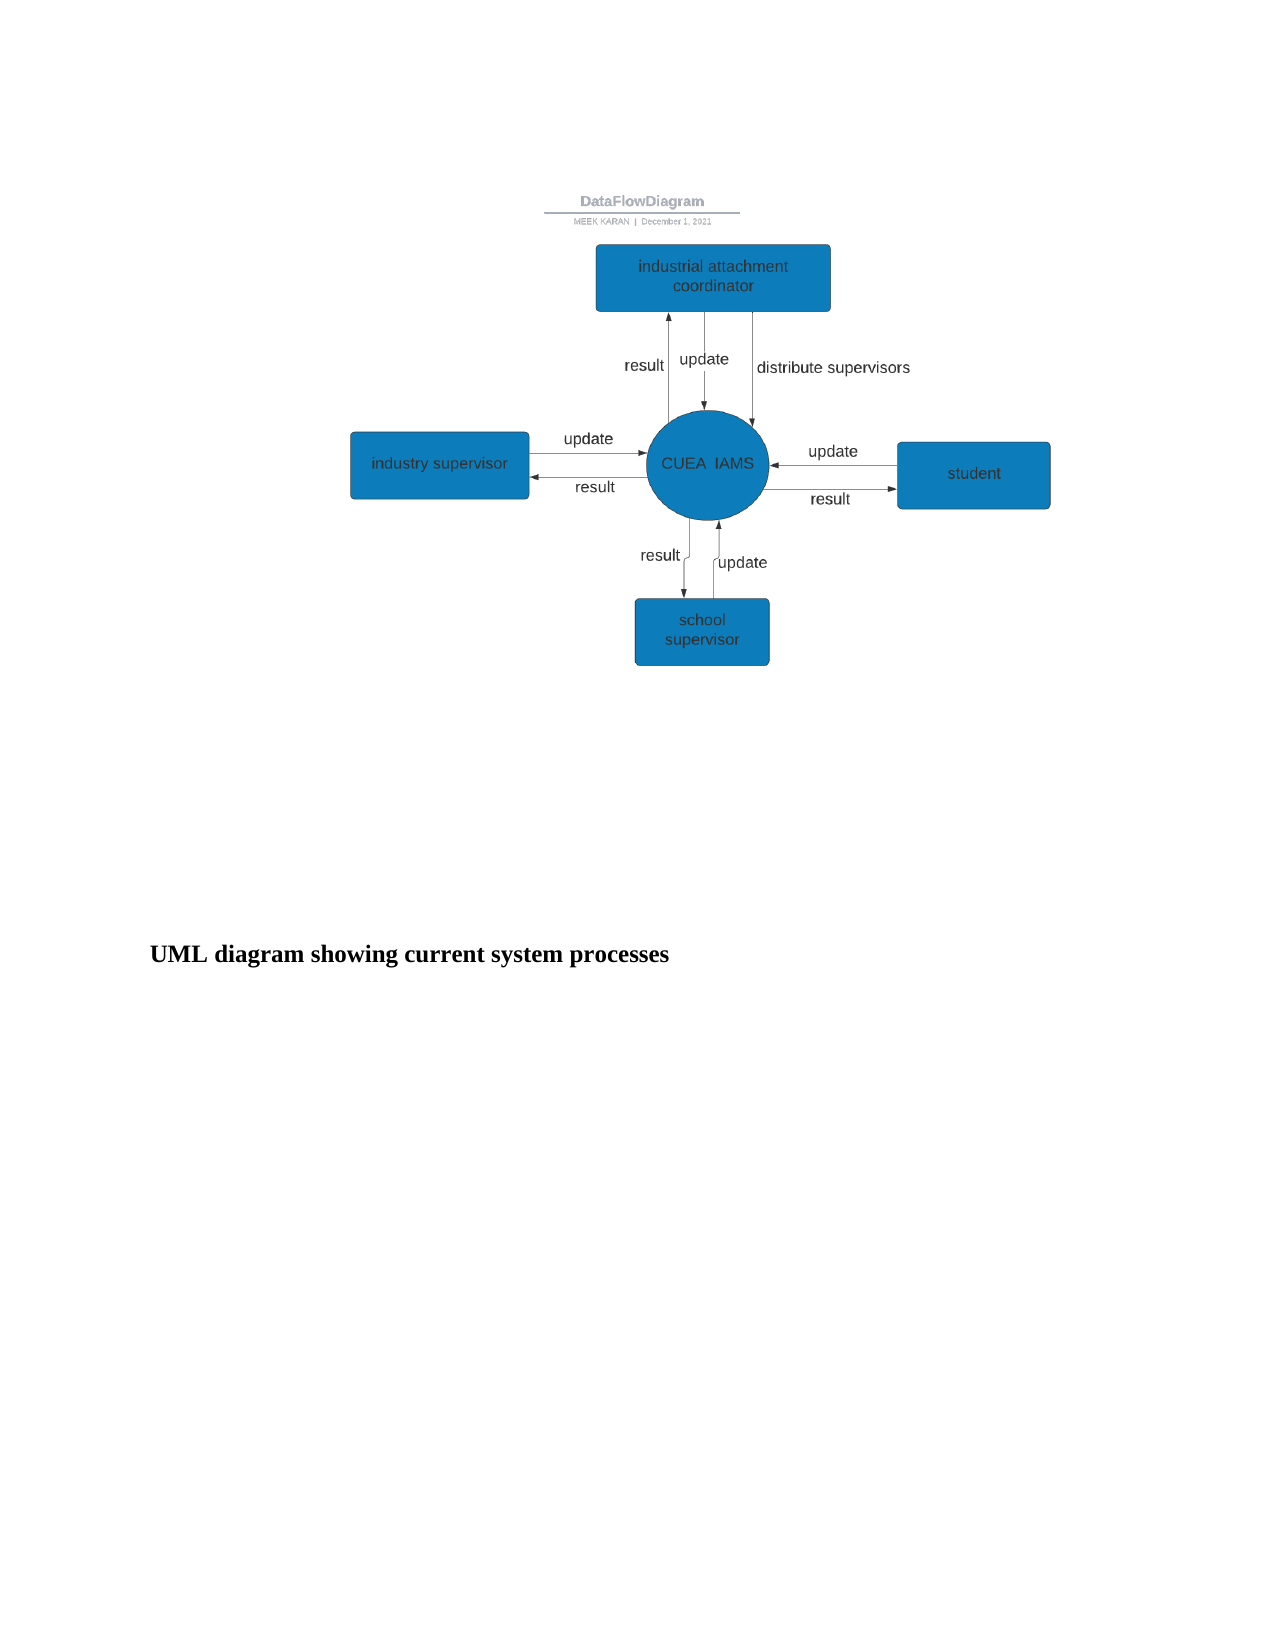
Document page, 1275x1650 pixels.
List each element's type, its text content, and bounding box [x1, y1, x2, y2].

picture [149, 151, 1132, 911]
text UML diagram showing current system processes [149, 939, 1126, 968]
